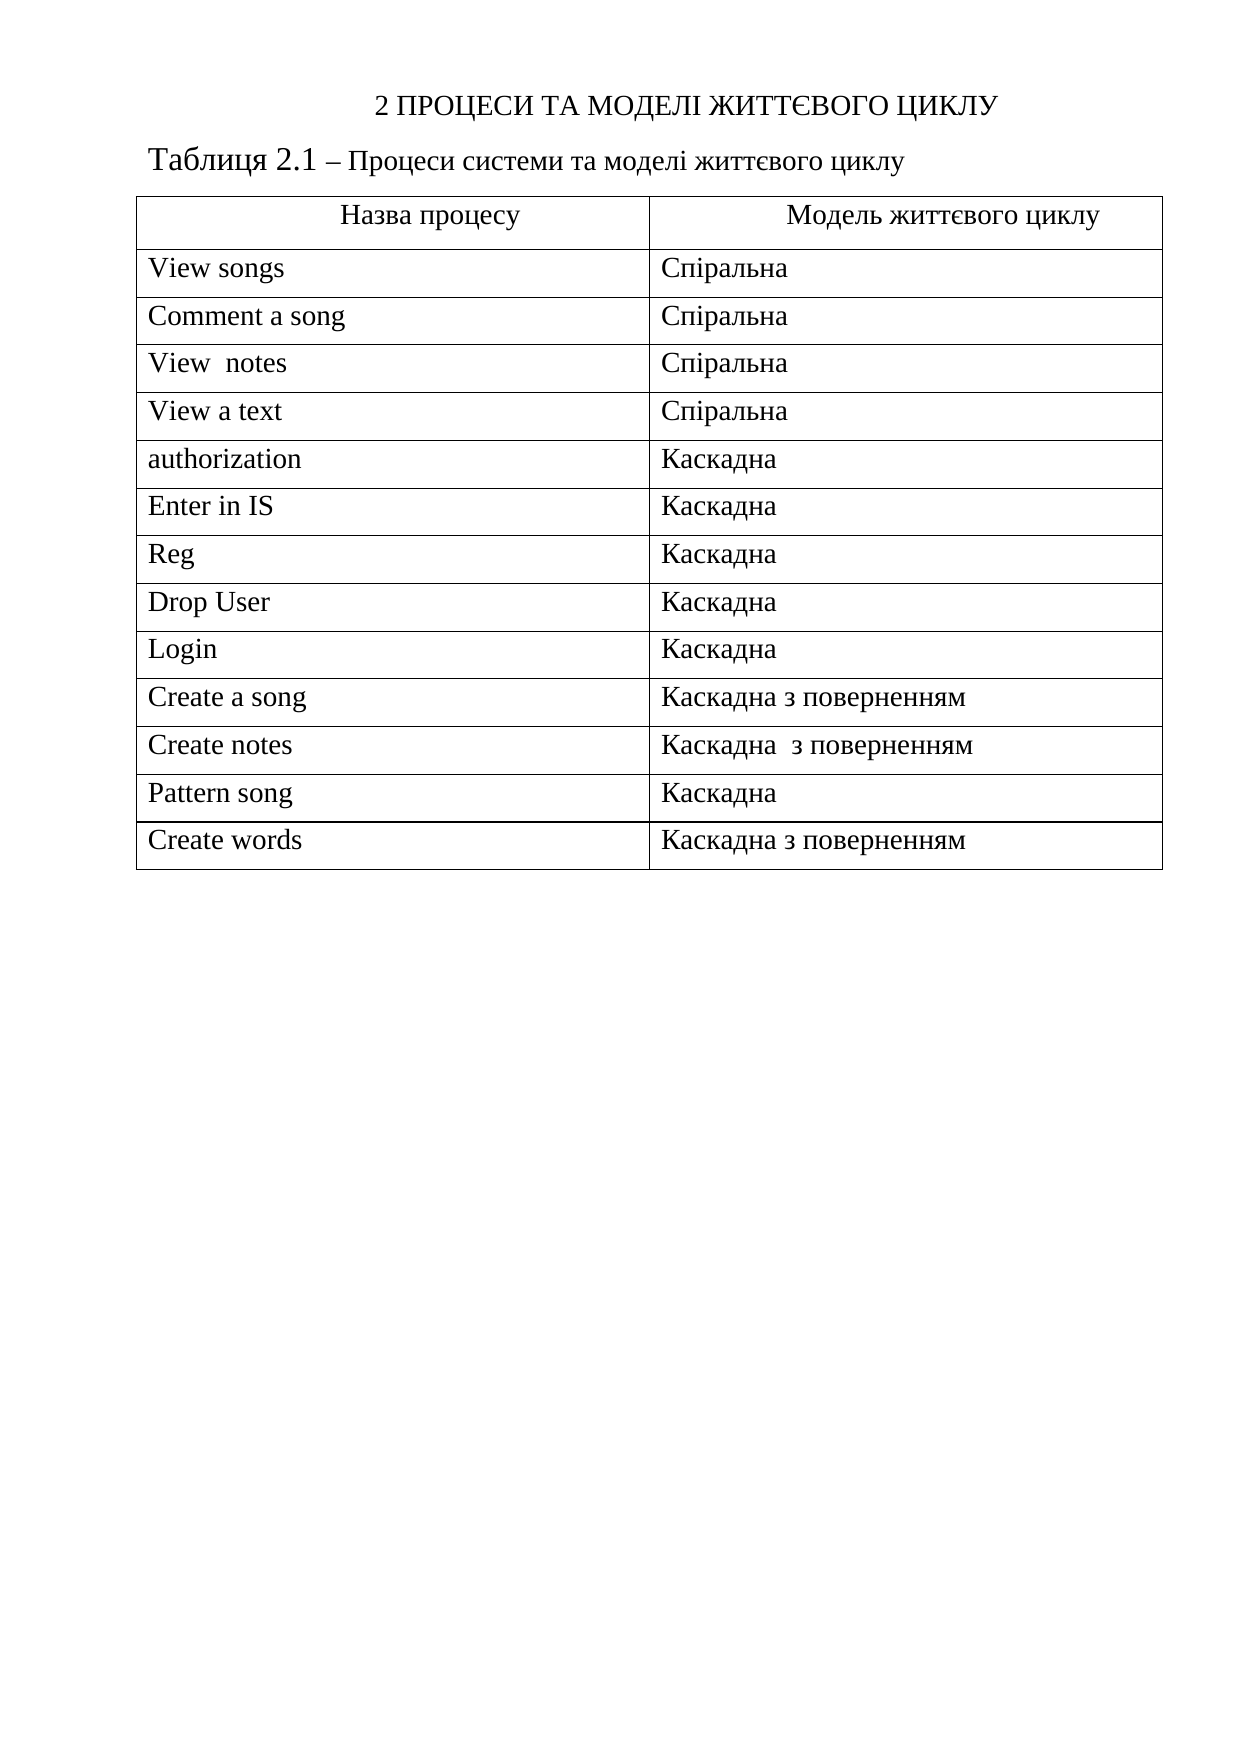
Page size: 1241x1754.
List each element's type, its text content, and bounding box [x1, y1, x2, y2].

table_cell Каскадна [650, 489, 1162, 535]
table_cell Enter in IS [137, 489, 649, 535]
table_cell Create notes [137, 727, 649, 774]
table_cell View a text [137, 393, 649, 440]
table_cell Каскадна з поверненням [650, 679, 1162, 726]
table_cell Каскадна [650, 441, 1162, 487]
table_cell Каскадна [650, 775, 1162, 821]
table_cell Create words [137, 823, 649, 869]
subtitle 2 ПРОЦЕСИ ТА МОДЕЛІ ЖИТТЄВОГО ЦИКЛУ [148, 88, 1152, 122]
table_cell Спіральна [650, 298, 1162, 344]
table_cell Login [137, 632, 649, 678]
table_cell Create a song [137, 679, 649, 726]
table_cell Каскадна [650, 632, 1162, 678]
table_cell Comment a song [137, 298, 649, 344]
table_cell Спіральна [650, 393, 1162, 440]
table_cell Pattern song [137, 775, 649, 821]
table_cell Спіральна [650, 250, 1162, 297]
table_cell Reg [137, 536, 649, 583]
table_header Модель життєвого циклу [650, 197, 1162, 249]
table_cell Каскадна [650, 536, 1162, 583]
table_cell authorization [137, 441, 649, 487]
table_cell Спіральна [650, 345, 1162, 392]
table_cell Каскадна [650, 584, 1162, 631]
table_cell Каскадна з поверненням [650, 823, 1162, 869]
table_header Назва процесу [137, 197, 649, 249]
table_cell View notes [137, 345, 649, 392]
text Таблиця 2.1 – Процеси системи та моделі життєвого циклу [148, 139, 1152, 177]
table_cell Каскадна з поверненням [650, 727, 1162, 774]
table_cell View songs [137, 250, 649, 297]
table_cell Drop User [137, 584, 649, 631]
